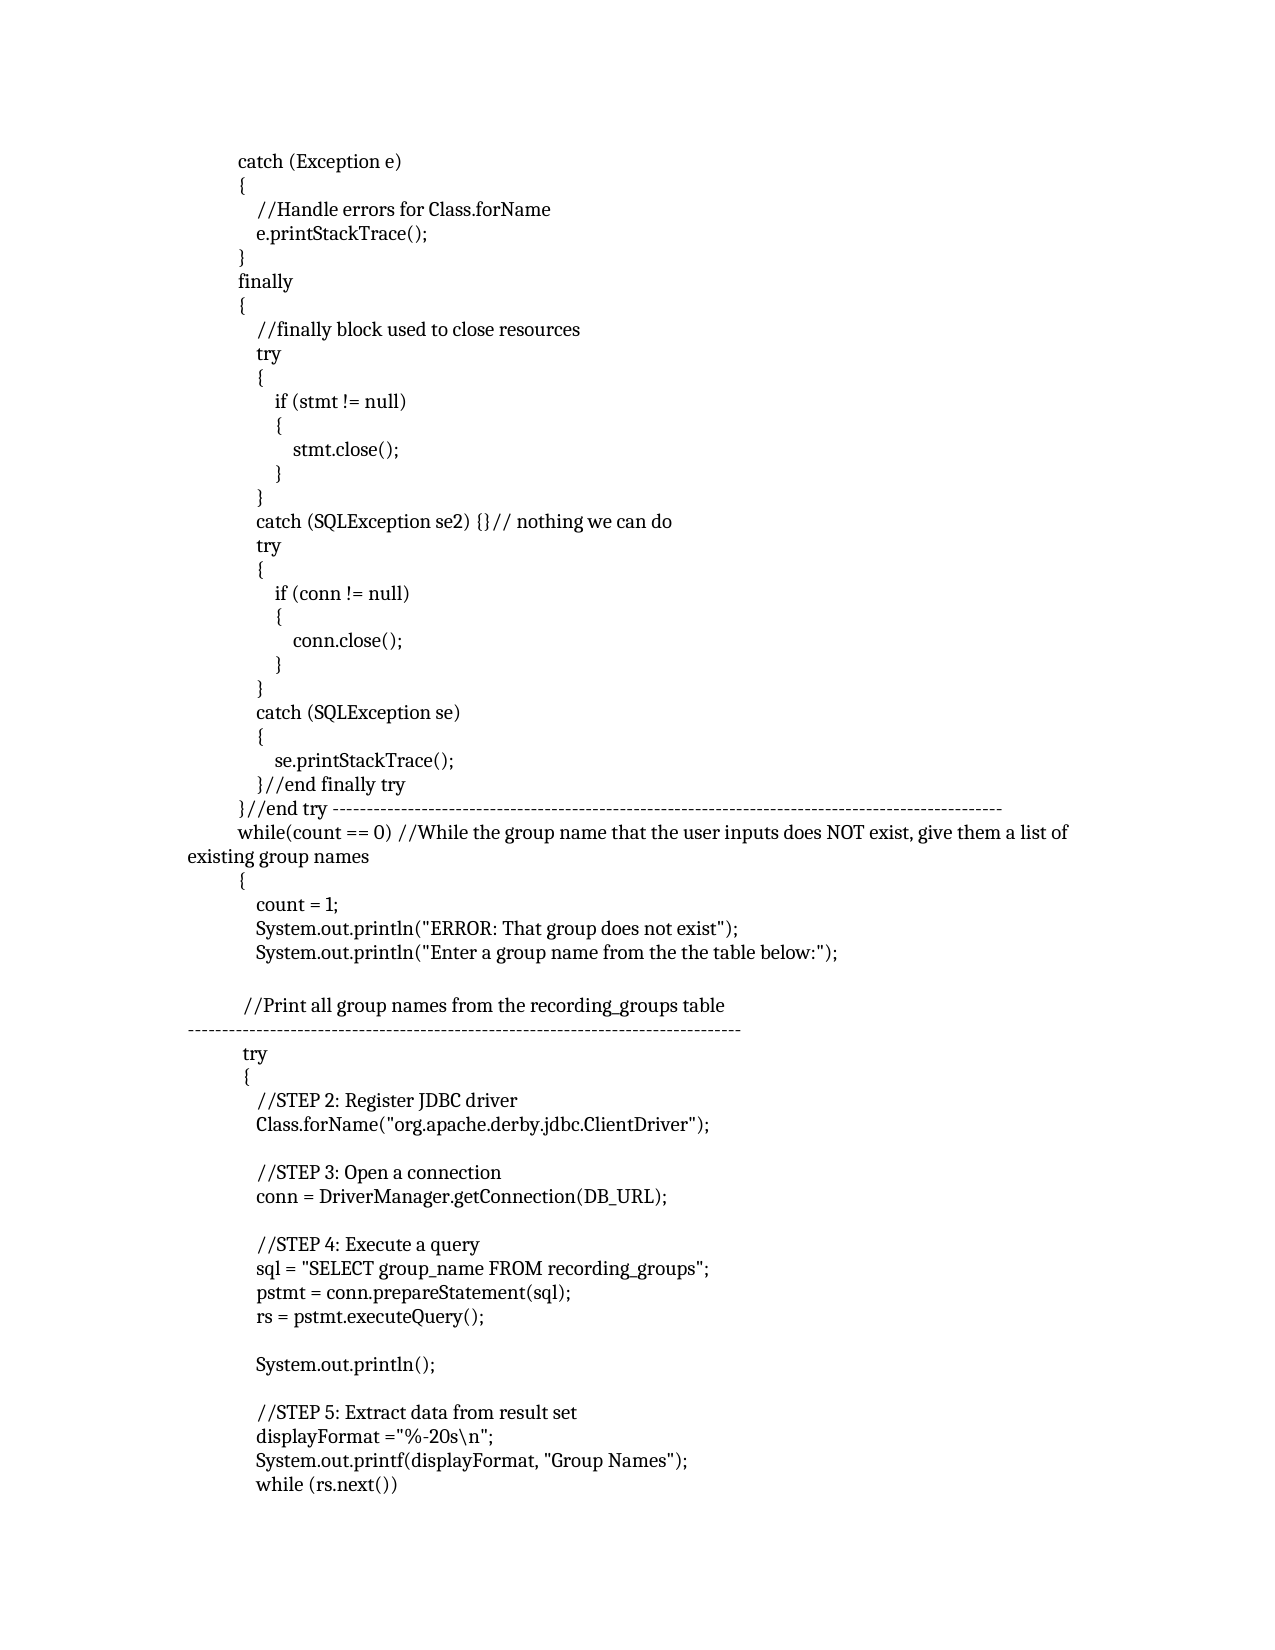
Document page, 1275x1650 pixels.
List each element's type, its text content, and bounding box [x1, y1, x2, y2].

text } [187, 677, 1087, 701]
text { [187, 725, 1087, 749]
text } [187, 485, 1087, 509]
text //STEP 4: Execute a query [187, 1233, 1087, 1257]
text //STEP 3: Open a connection [187, 1161, 1087, 1185]
text { [187, 174, 1087, 198]
text } [187, 246, 1087, 270]
text }//end try -------------------------------------------------------------------------------------------------- [187, 797, 1087, 821]
text { [187, 294, 1087, 318]
text //STEP 2: Register JDBC driver [187, 1089, 1087, 1113]
text }//end finally try [187, 773, 1087, 797]
text finally [187, 270, 1087, 294]
text se.printStackTrace(); [187, 749, 1087, 773]
text e.printStackTrace(); [187, 222, 1087, 246]
text try [187, 342, 1087, 366]
text while (rs.next()) [187, 1472, 1087, 1496]
text { [187, 605, 1087, 629]
text rs = pstmt.executeQuery(); [187, 1305, 1087, 1329]
text { [187, 413, 1087, 437]
text System.out.println(); [187, 1353, 1087, 1377]
text { [187, 1065, 1087, 1089]
text if (conn != null) [187, 581, 1087, 605]
text { [187, 366, 1087, 389]
text } [187, 653, 1087, 677]
text //Print all group names from the recording_groups table --------------------------------------------------------------------------------- [187, 993, 1087, 1041]
text try [187, 1041, 1087, 1065]
text count = 1; [187, 893, 1087, 917]
text displayFormat ="%-20s\n"; [187, 1424, 1087, 1448]
text sql = "SELECT group_name FROM recording_groups"; [187, 1257, 1087, 1281]
text catch (Exception e) [187, 150, 1087, 174]
text catch (SQLException se2) {}// nothing we can do [187, 509, 1087, 533]
text stmt.close(); [187, 437, 1087, 461]
text { [187, 557, 1087, 581]
text System.out.printf(displayFormat, "Group Names"); [187, 1448, 1087, 1472]
text } [187, 461, 1087, 485]
text System.out.println("ERROR: That group does not exist"); [187, 917, 1087, 941]
text System.out.println("Enter a group name from the the table below:"); [187, 941, 1087, 964]
text Class.forName("org.apache.derby.jdbc.ClientDriver"); [187, 1113, 1087, 1137]
text //Handle errors for Class.forName [187, 198, 1087, 222]
text while(count == 0) //While the group name that the user inputs does NOT exist, give them a list of existing group names [187, 821, 1087, 869]
text if (stmt != null) [187, 389, 1087, 413]
text catch (SQLException se) [187, 701, 1087, 725]
text conn = DriverManager.getConnection(DB_URL); [187, 1185, 1087, 1209]
text try [187, 533, 1087, 557]
text pstmt = conn.prepareStatement(sql); [187, 1281, 1087, 1305]
text { [187, 869, 1087, 893]
text conn.close(); [187, 629, 1087, 653]
text //STEP 5: Extract data from result set [187, 1401, 1087, 1424]
text //finally block used to close resources [187, 318, 1087, 342]
